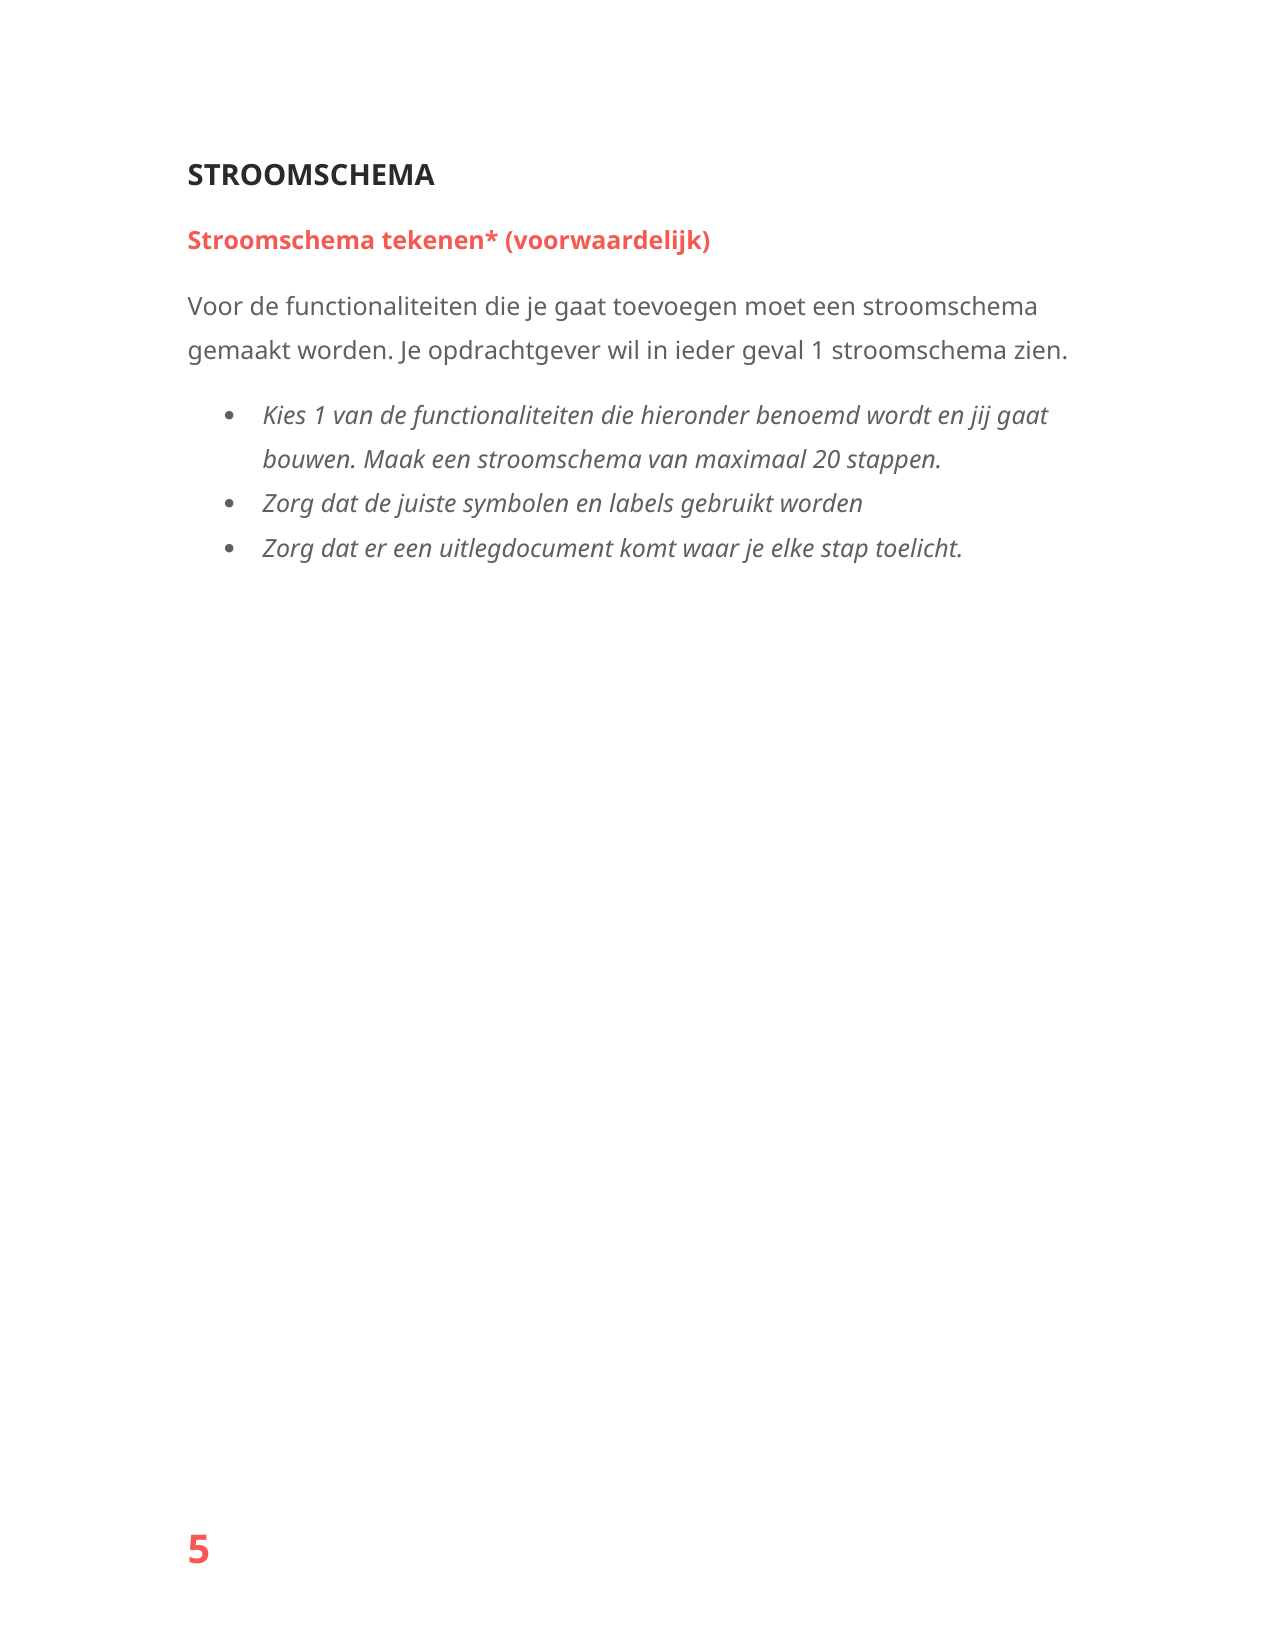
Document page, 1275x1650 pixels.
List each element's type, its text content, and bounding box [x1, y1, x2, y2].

list Zorg dat er een uitlegdocument komt waar je elke stap toelicht. [225, 530, 1087, 564]
text Stroomschema tekenen* (voorwaardelijk) [187, 223, 1087, 257]
list Kies 1 van de functionaliteiten die hieronder benoemd wordt en jij gaat bouwen. Maak een stroomschema van maximaal 20 stappen. [225, 397, 1087, 476]
list Zorg dat de juiste symbolen en labels gebruikt worden [225, 486, 1087, 520]
text Voor de functionaliteiten die je gaat toevoegen moet een stroomschema gemaakt worden. Je opdrachtgever wil in ieder geval 1 stroomschema zien. [187, 288, 1087, 366]
subtitle Stroomschema [187, 154, 1087, 194]
